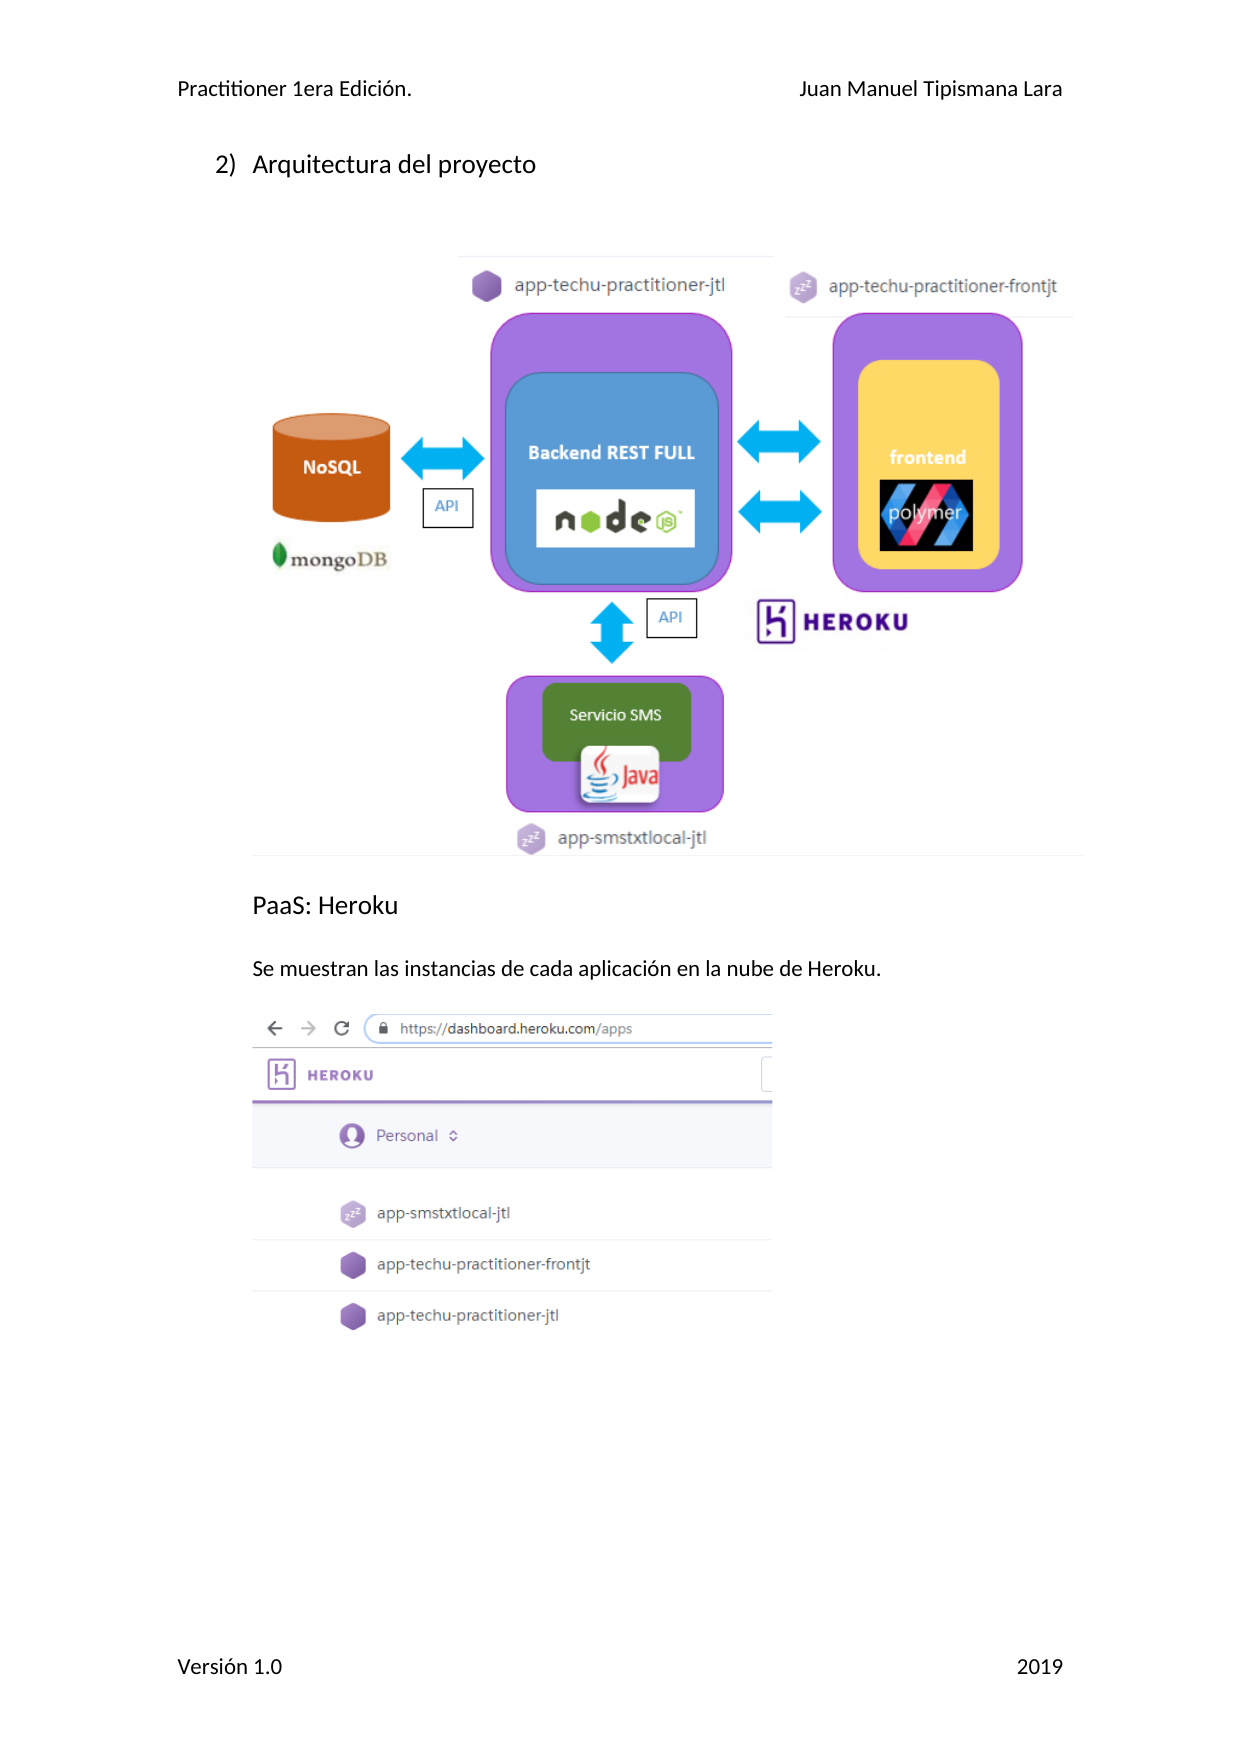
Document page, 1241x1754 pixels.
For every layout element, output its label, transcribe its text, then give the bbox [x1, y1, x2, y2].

picture [252, 232, 1085, 856]
picture [252, 1014, 773, 1344]
list Se muestran las instancias de cada aplicación en la nube de Heroku. [252, 954, 1063, 982]
text Arquitectura del proyecto [215, 148, 1063, 181]
list PaaS: Heroku [252, 888, 1063, 921]
